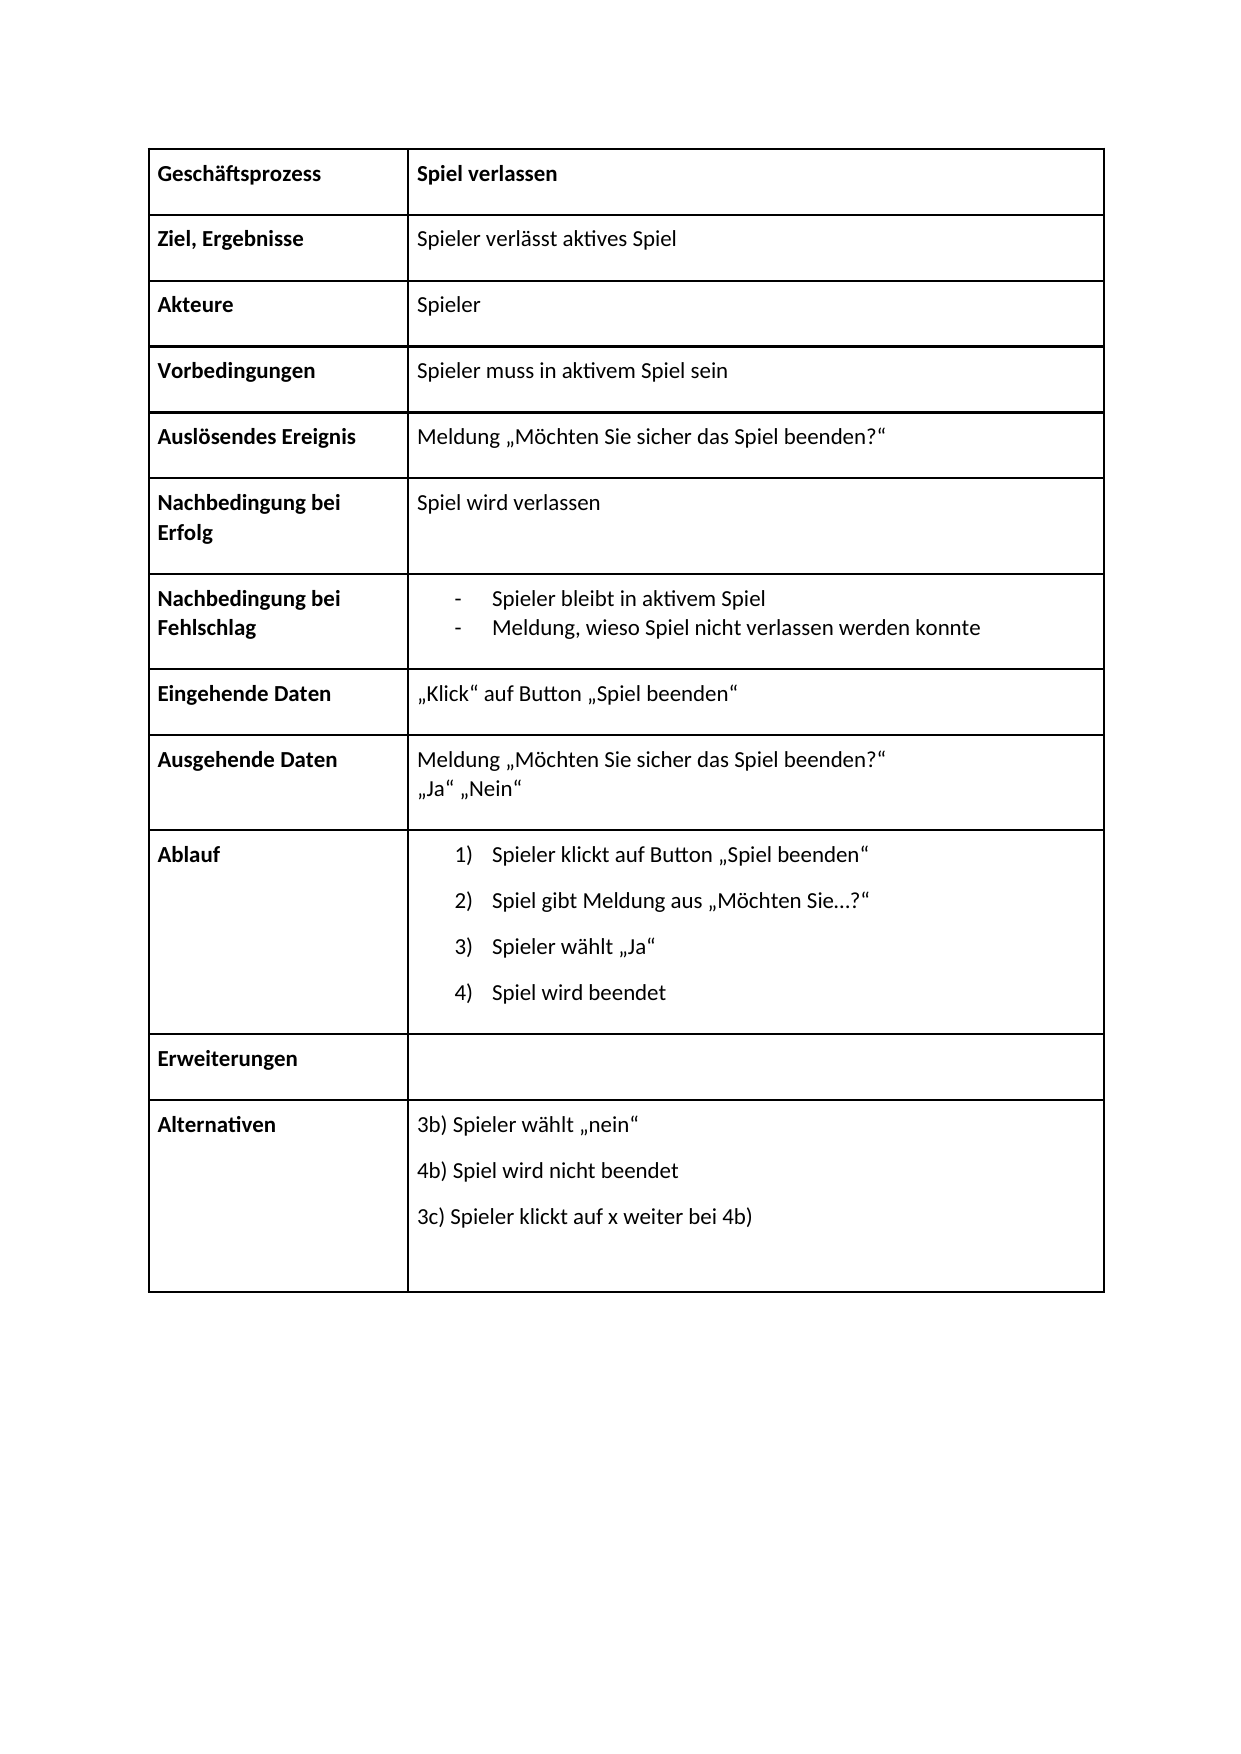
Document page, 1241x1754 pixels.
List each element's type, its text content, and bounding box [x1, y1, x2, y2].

table_cell Auslösendes Ereignis [150, 414, 407, 477]
table_cell Akteure [150, 282, 407, 345]
table_cell Meldung „Möchten Sie sicher das Spiel beenden?“ „Ja“ „Nein“ [409, 736, 1103, 829]
table_cell Eingehende Daten [150, 670, 407, 734]
table_cell Ausgehende Daten [150, 736, 407, 829]
table_cell „Klick“ auf Button „Spiel beenden“ [409, 670, 1103, 734]
table_cell Spieler verlässt aktives Spiel [409, 216, 1103, 279]
table_cell Spiel wird verlassen [409, 479, 1103, 573]
table_cell Nachbedingung bei Fehlschlag [150, 575, 407, 668]
table_cell Vorbedingungen [150, 348, 407, 411]
table_cell Spieler klickt auf Button „Spiel beenden“ Spiel gibt Meldung aus „Möchten Sie…?“ Spieler wählt „Ja“ Spiel wird beendet [409, 831, 1103, 1033]
table_cell Meldung „Möchten Sie sicher das Spiel beenden?“ [409, 414, 1103, 477]
table_cell Spieler bleibt in aktivem Spiel Meldung, wieso Spiel nicht verlassen werden konnte [409, 575, 1103, 668]
table_cell Spieler [409, 282, 1103, 345]
table_cell [409, 1035, 1103, 1099]
table_cell Ablauf [150, 831, 407, 1033]
table_cell Ziel, Ergebnisse [150, 216, 407, 279]
table_cell Spieler muss in aktivem Spiel sein [409, 348, 1103, 411]
table_cell Alternativen [150, 1101, 407, 1291]
table_cell 3b) Spieler wählt „nein“ 4b) Spiel wird nicht beendet 3c) Spieler klickt auf x weiter bei 4b) [409, 1101, 1103, 1291]
table_header Geschäftsprozess [150, 150, 407, 213]
table_cell Nachbedingung bei Erfolg [150, 479, 407, 573]
table_cell Erweiterungen [150, 1035, 407, 1099]
table_header Spiel verlassen [409, 150, 1103, 213]
